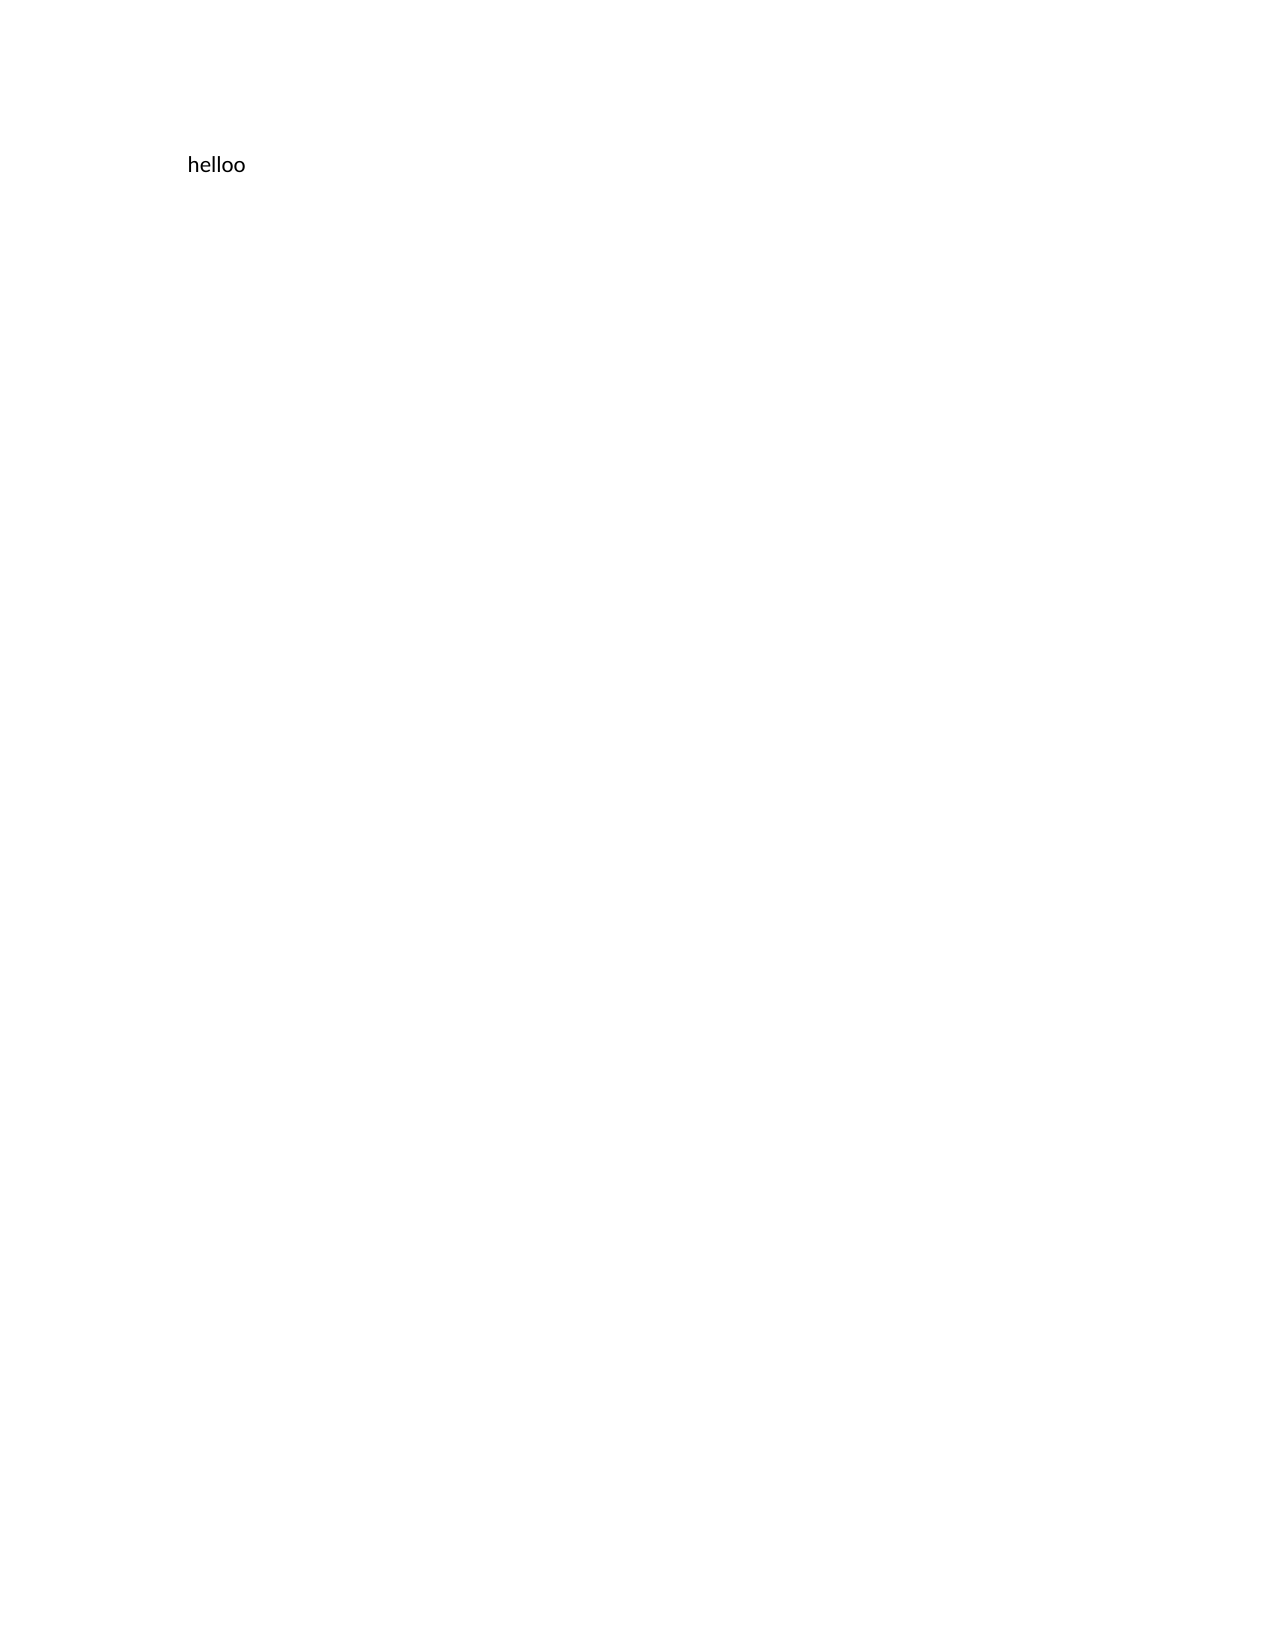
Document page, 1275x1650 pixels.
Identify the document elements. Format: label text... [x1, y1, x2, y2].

text helloo [187, 150, 1087, 178]
